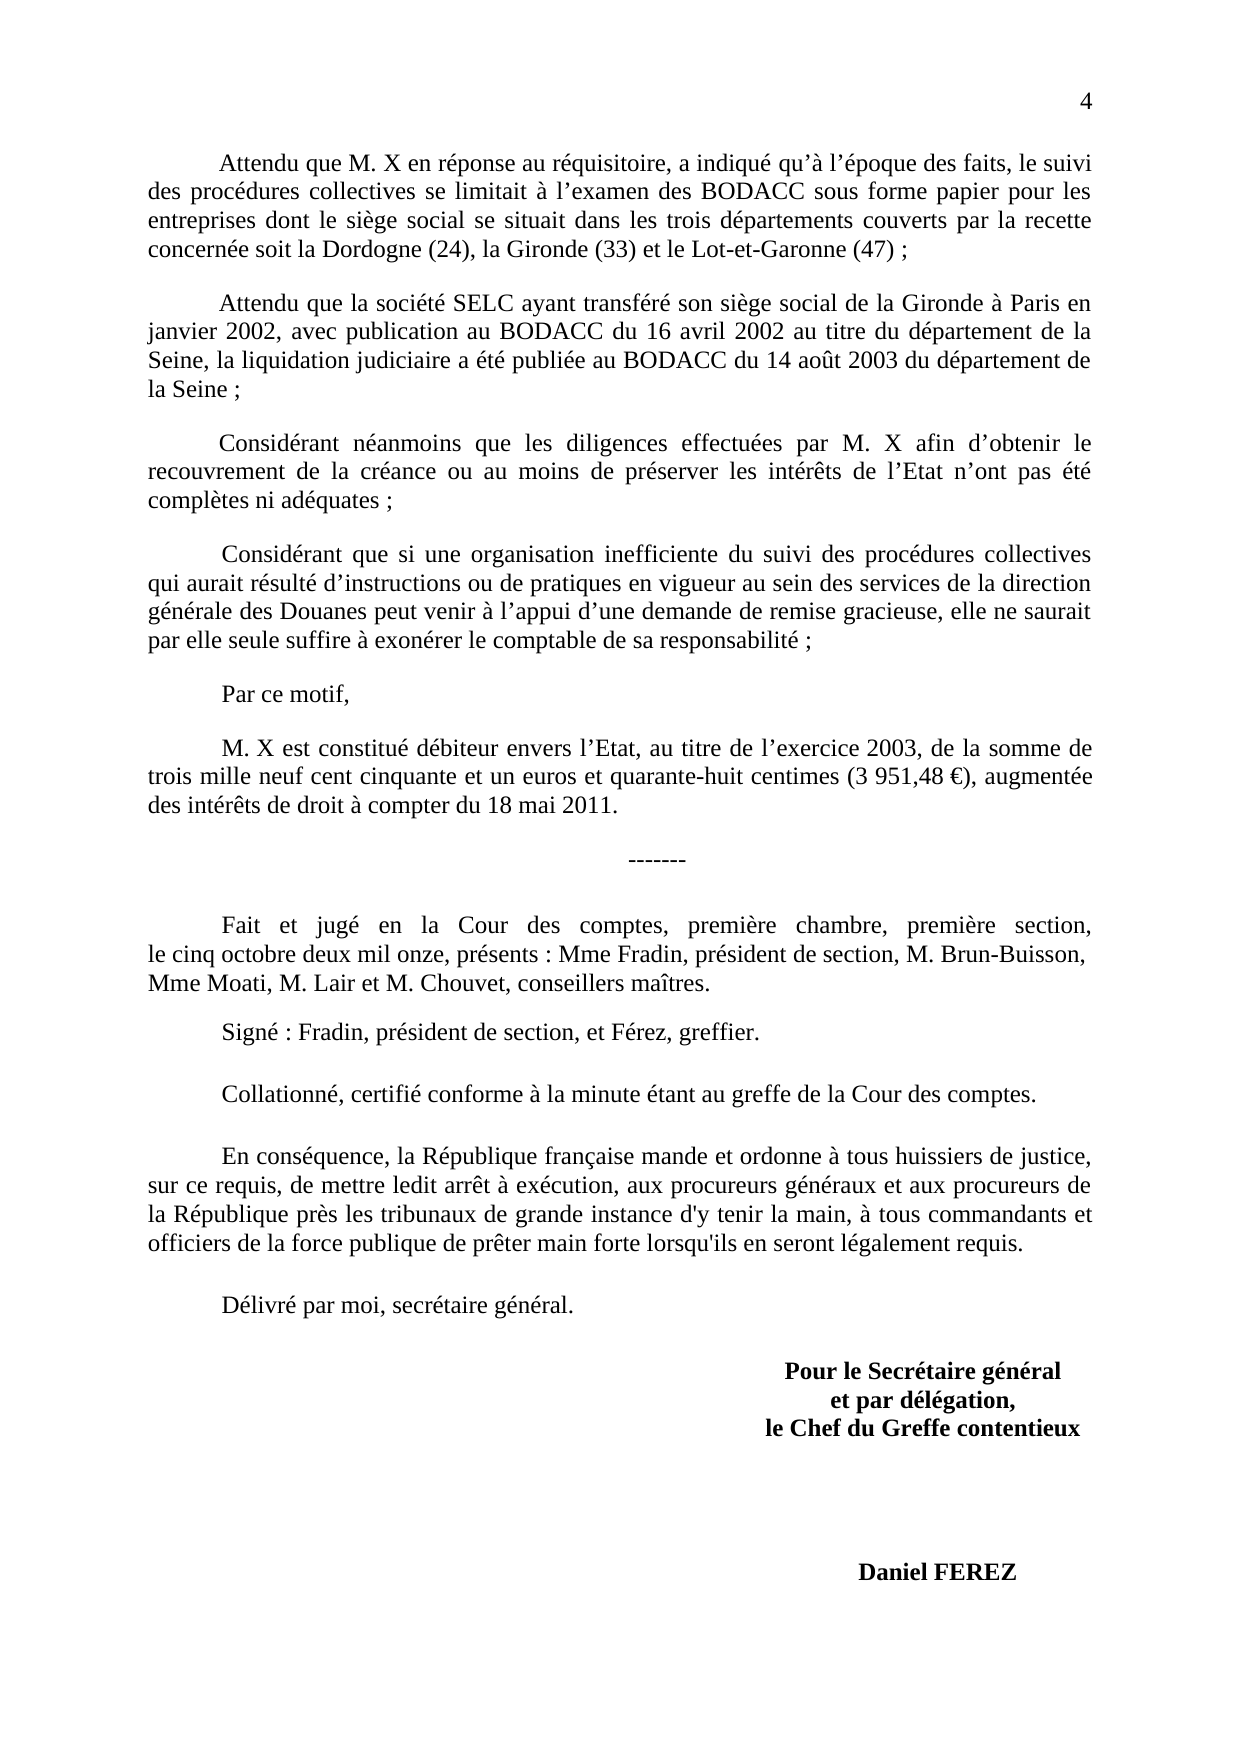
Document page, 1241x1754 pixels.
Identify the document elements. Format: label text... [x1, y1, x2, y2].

text Daniel FEREZ [384, 1557, 1093, 1586]
text Signé : Fradin, président de section, et Férez, greffier. [148, 1017, 1093, 1046]
text Par ce motif, [148, 679, 1093, 708]
text Attendu que la société SELC ayant transféré son siège social de la Gironde à Paris en janvier 2002, avec publication au BODACC du 16 avril 2002 au titre du département de la Seine, la liquidation judiciaire a été publiée au BODACC du 14 août 2003 du département de la Seine ; [148, 288, 1093, 403]
text ------- [148, 844, 1093, 873]
text Pour le Secrétaire général [384, 1356, 1093, 1385]
text Délivré par moi, secrétaire général. [148, 1290, 1093, 1318]
text Considérant que si une organisation inefficiente du suivi des procédures collectives qui aurait résulté d’instructions ou de pratiques en vigueur au sein des services de la direction générale des Douanes peut venir à l’appui d’une demande de remise gracieuse, elle ne saurait par elle seule suffire à exonérer le comptable de sa responsabilité ; [148, 539, 1093, 654]
text Attendu que M. X en réponse au réquisitoire, a indiqué qu’à l’époque des faits, le suivi des procédures collectives se limitait à l’examen des BODACC sous forme papier pour les entreprises dont le siège social se situait dans les trois départements couverts par la recette concernée soit la Dordogne (24), la Gironde (33) et le Lot-et-Garonne (47) ; [148, 148, 1093, 263]
text Fait et jugé en la Cour des comptes, première chambre, première section, le cinq octobre deux mil onze, présents : Mme Fradin, président de section, M. Brun-Buisson, Mme Moati, M. Lair et M. Chouvet, conseillers maîtres. [148, 910, 1093, 996]
text En conséquence, la République française mande et ordonne à tous huissiers de justice, sur ce requis, de mettre ledit arrêt à exécution, aux procureurs généraux et aux procureurs de la République près les tribunaux de grande instance d'y tenir la main, à tous commandants et officiers de la force publique de prêter main forte lorsqu'ils en seront légalement requis. [148, 1141, 1093, 1256]
text Considérant néanmoins que les diligences effectuées par M. X afin d’obtenir le recouvrement de la créance ou au moins de préserver les intérêts de l’Etat n’ont pas été complètes ni adéquates ; [148, 428, 1093, 514]
text M. X est constitué débiteur envers l’Etat, au titre de l’exercice 2003, de la somme de trois mille neuf cent cinquante et un euros et quarante-huit centimes (3 951,48 €), augmentée des intérêts de droit à compter du 18 mai 2011. [148, 733, 1093, 819]
text Collationné, certifié conforme à la minute étant au greffe de la Cour des comptes. [148, 1079, 1093, 1108]
text et par délégation, [384, 1385, 1093, 1413]
text le Chef du Greffe contentieux [384, 1413, 1093, 1442]
